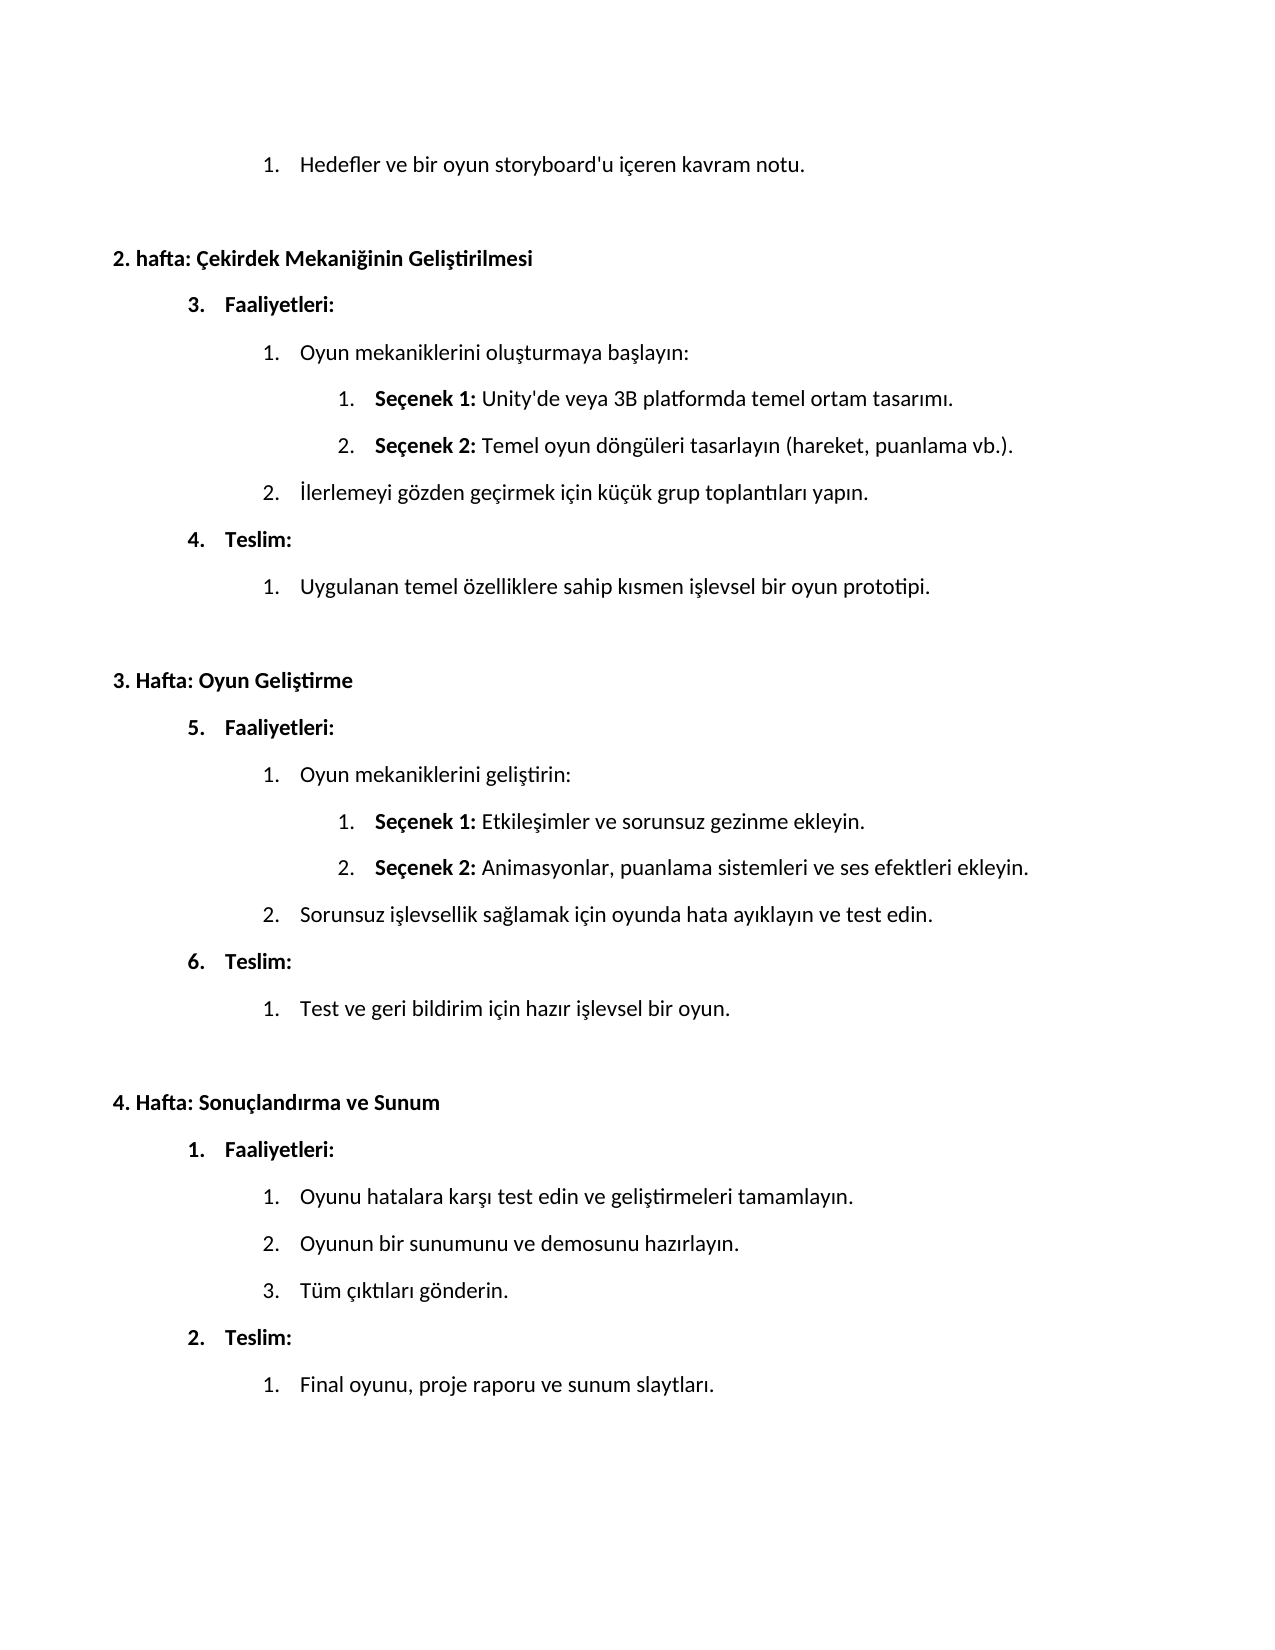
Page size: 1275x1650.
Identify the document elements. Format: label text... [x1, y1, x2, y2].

list Oyun mekaniklerini geliştirin: [262, 760, 1125, 788]
list Oyunun bir sunumunu ve demosunu hazırlayın. [262, 1229, 1125, 1257]
list Sorunsuz işlevsellik sağlamak için oyunda hata ayıklayın ve test edin. [262, 901, 1125, 929]
list Seçenek 1: Unity'de veya 3B platformda temel ortam tasarımı. [337, 384, 1125, 412]
list Oyunu hatalara karşı test edin ve geliştirmeleri tamamlayın. [262, 1182, 1125, 1210]
text 4. Hafta: Sonuçlandırma ve Sunum [113, 1088, 1125, 1116]
list Oyun mekaniklerini oluşturmaya başlayın: [262, 338, 1125, 366]
text 2. hafta: Çekirdek Mekaniğinin Geliştirilmesi [113, 244, 1125, 272]
list Faaliyetleri: [187, 1135, 1125, 1163]
list Seçenek 1: Etkileşimler ve sorunsuz gezinme ekleyin. [337, 807, 1125, 835]
list Teslim: [187, 1323, 1125, 1351]
list Teslim: [187, 947, 1125, 975]
list Seçenek 2: Animasyonlar, puanlama sistemleri ve ses efektleri ekleyin. [337, 853, 1125, 882]
list Final oyunu, proje raporu ve sunum slaytları. [262, 1370, 1125, 1398]
list Faaliyetleri: [187, 291, 1125, 319]
list Teslim: [187, 525, 1125, 553]
list Test ve geri bildirim için hazır işlevsel bir oyun. [262, 994, 1125, 1022]
list Faaliyetleri: [187, 713, 1125, 741]
list Uygulanan temel özelliklere sahip kısmen işlevsel bir oyun prototipi. [262, 572, 1125, 600]
text 3. Hafta: Oyun Geliştirme [113, 666, 1125, 694]
list Tüm çıktıları gönderin. [262, 1276, 1125, 1304]
list Hedefler ve bir oyun storyboard'u içeren kavram notu. [262, 150, 1125, 178]
list Seçenek 2: Temel oyun döngüleri tasarlayın (hareket, puanlama vb.). [337, 432, 1125, 459]
list İlerlemeyi gözden geçirmek için küçük grup toplantıları yapın. [262, 478, 1125, 506]
